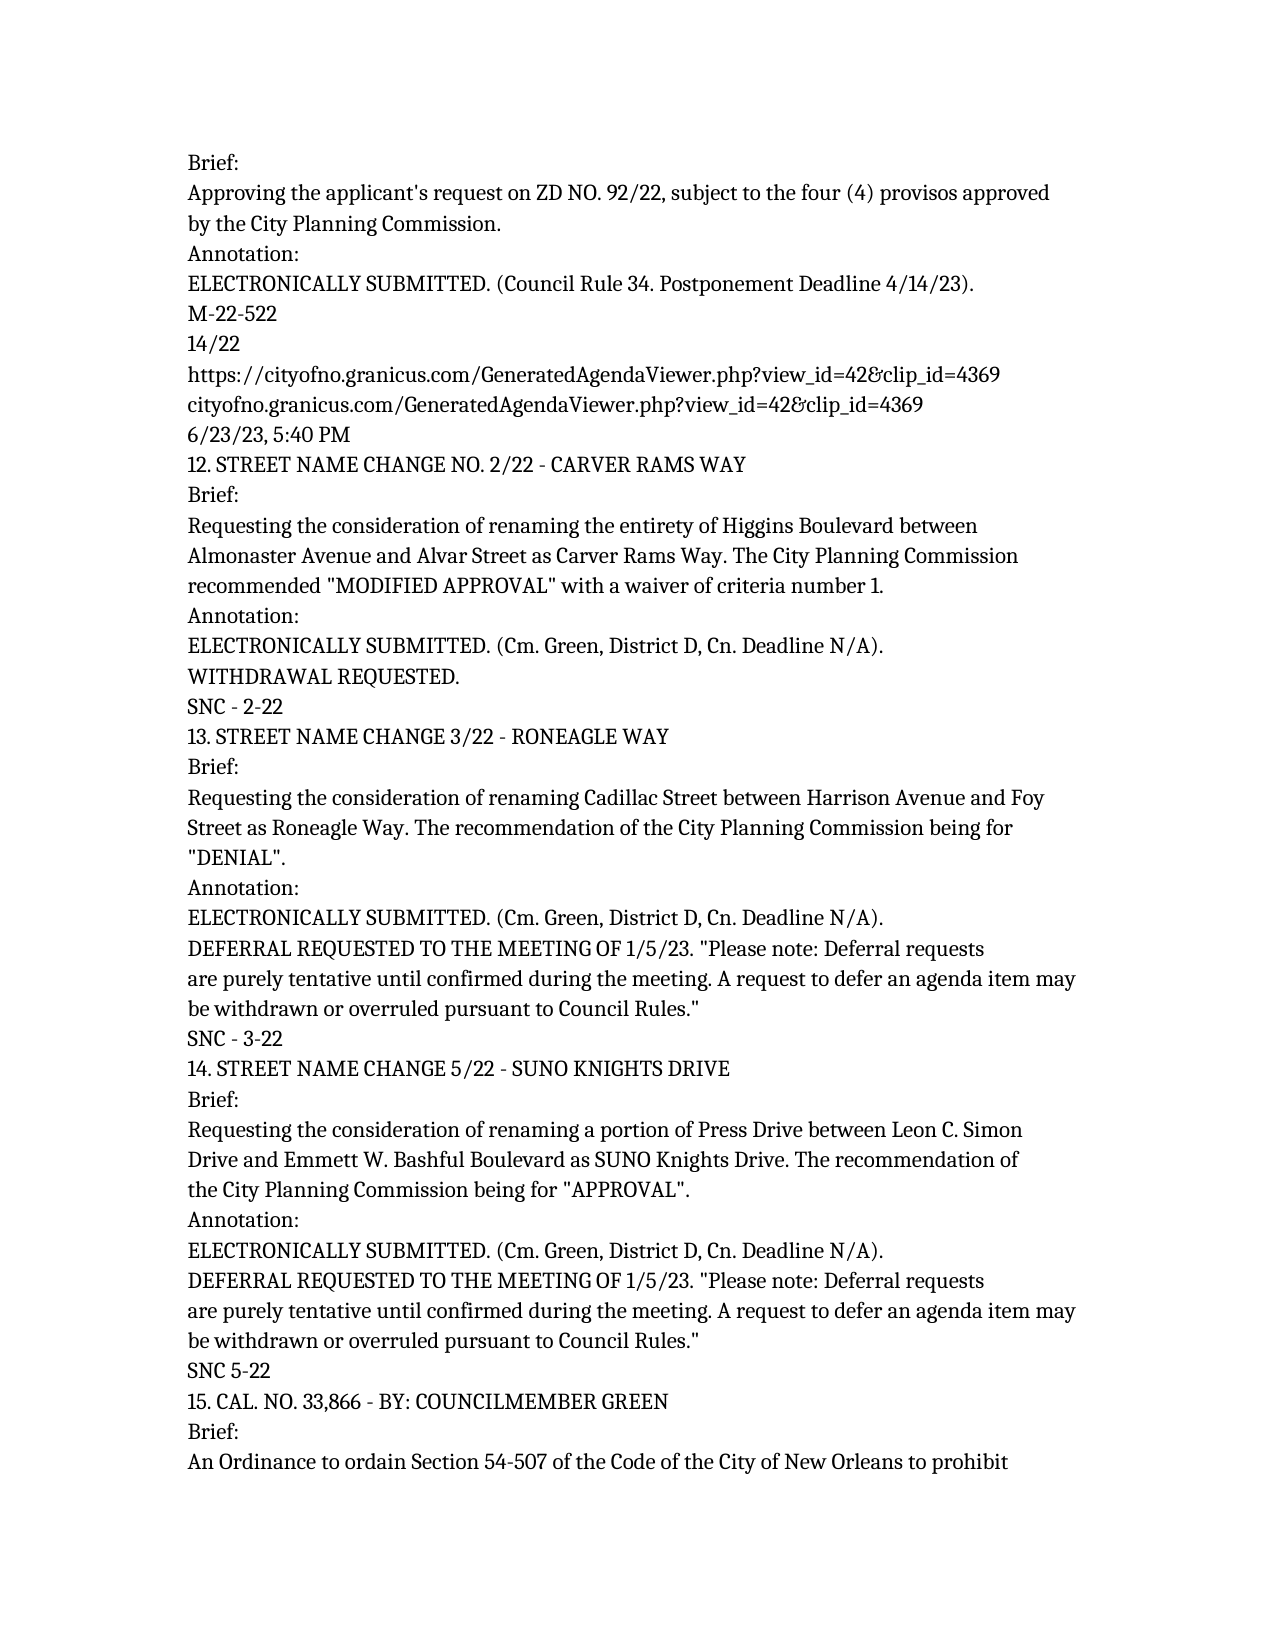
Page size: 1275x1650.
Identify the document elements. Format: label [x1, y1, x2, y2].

text [187, 150, 1087, 1475]
